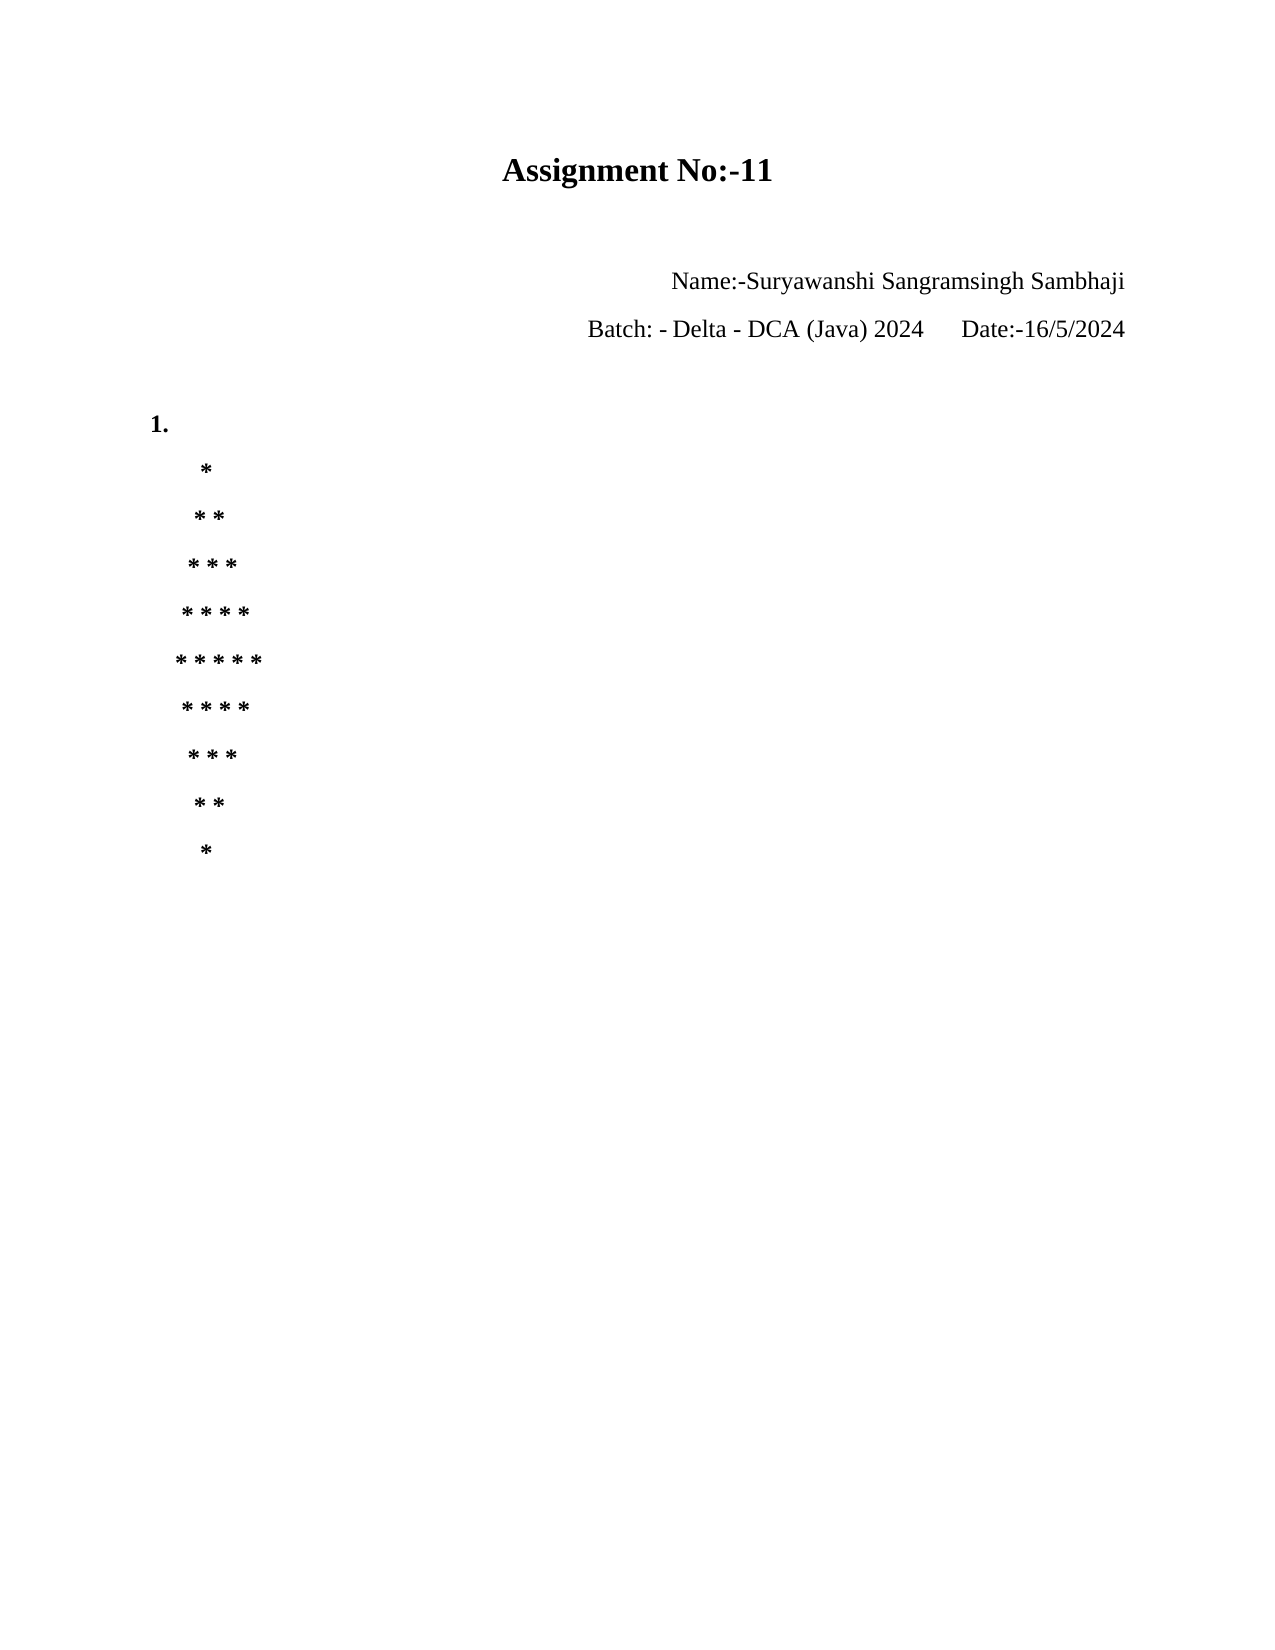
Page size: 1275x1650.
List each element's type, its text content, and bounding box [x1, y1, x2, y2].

text Assignment No:-11 [150, 150, 1125, 188]
text * [150, 838, 1125, 867]
text * * * * [150, 695, 1125, 724]
text * * * * [150, 600, 1125, 629]
text * * * [150, 743, 1125, 772]
text * * * * * [150, 648, 1125, 676]
text 1. [150, 409, 1125, 438]
text * [150, 457, 1125, 486]
text Batch: - Delta - DCA (Java) 2024 Date:-16/5/2024 [150, 314, 1125, 342]
text Name:-Suryawanshi Sangramsingh Sambhaji [150, 266, 1125, 295]
text * * * [150, 552, 1125, 581]
text * * [150, 791, 1125, 819]
text * * [150, 504, 1125, 533]
